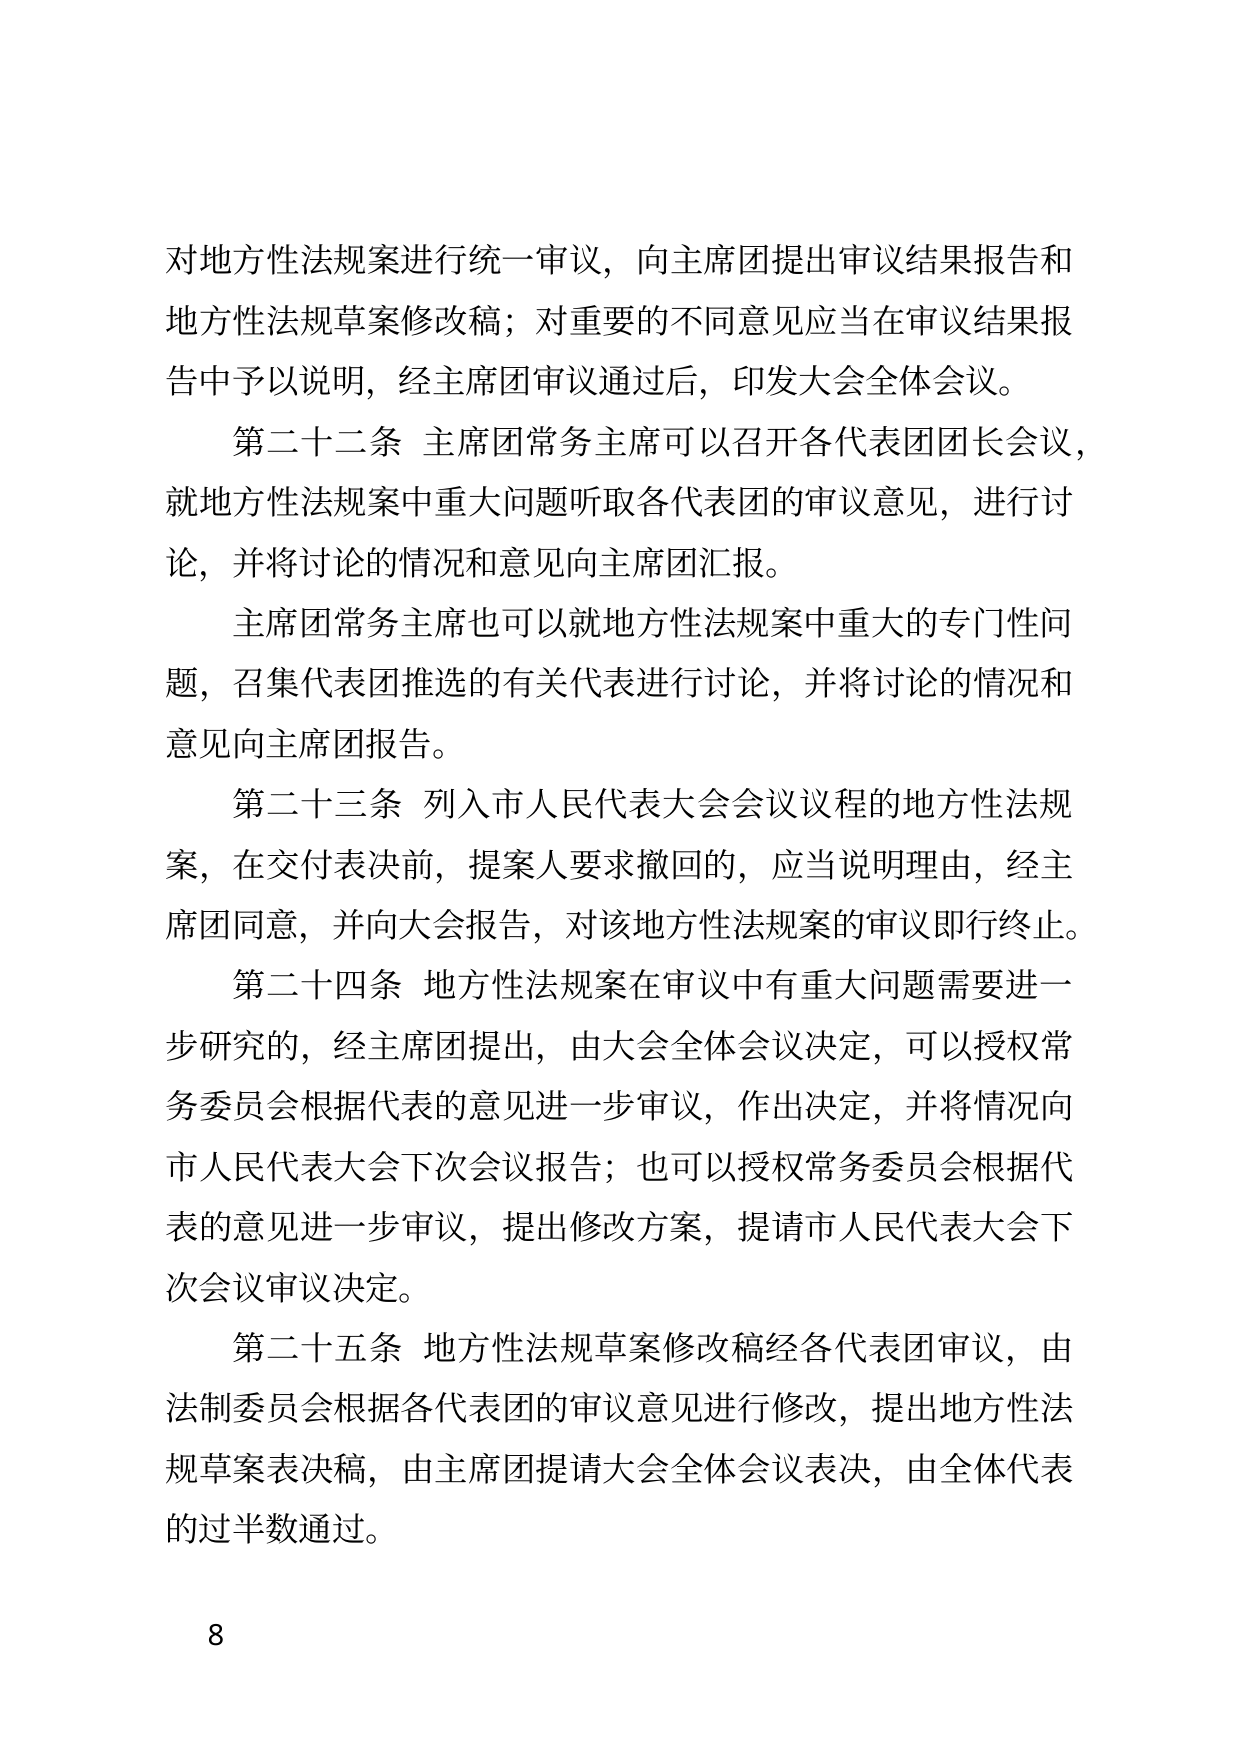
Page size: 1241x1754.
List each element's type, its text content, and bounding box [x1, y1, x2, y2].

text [165, 224, 1075, 406]
text 第二十二条 主席团常务主席可以召开各代表团团长会议，就地方性法规案中重大问题听取各代表团的审议意见，进行讨论，并将讨论的情况和意见向主席团汇报。 [165, 406, 1075, 587]
text 主席团常务主席也可以就地方性法规案中重大的专门性问题，召集代表团推选的有关代表进行讨论，并将讨论的情况和意见向主席团报告。 [165, 587, 1075, 768]
text 第二十五条 地方性法规草案修改稿经各代表团审议，由法制委员会根据各代表团的审议意见进行修改，提出地方性法规草案表决稿，由主席团提请大会全体会议表决，由全体代表的过半数通过。 [165, 1312, 1075, 1554]
text 第二十三条 列入市人民代表大会会议议程的地方性法规案，在交付表决前，提案人要求撤回的，应当说明理由，经主席团同意，并向大会报告，对该地方性法规案的审议即行终止。 [165, 768, 1075, 949]
text 第二十四条 地方性法规案在审议中有重大问题需要进一步研究的，经主席团提出，由大会全体会议决定，可以授权常务委员会根据代表的意见进一步审议，作出决定，并将情况向市人民代表大会下次会议报告；也可以授权常务委员会根据代表的意见进一步审议，提出修改方案，提请市人民代表大会下次会议审议决定。 [165, 949, 1075, 1312]
